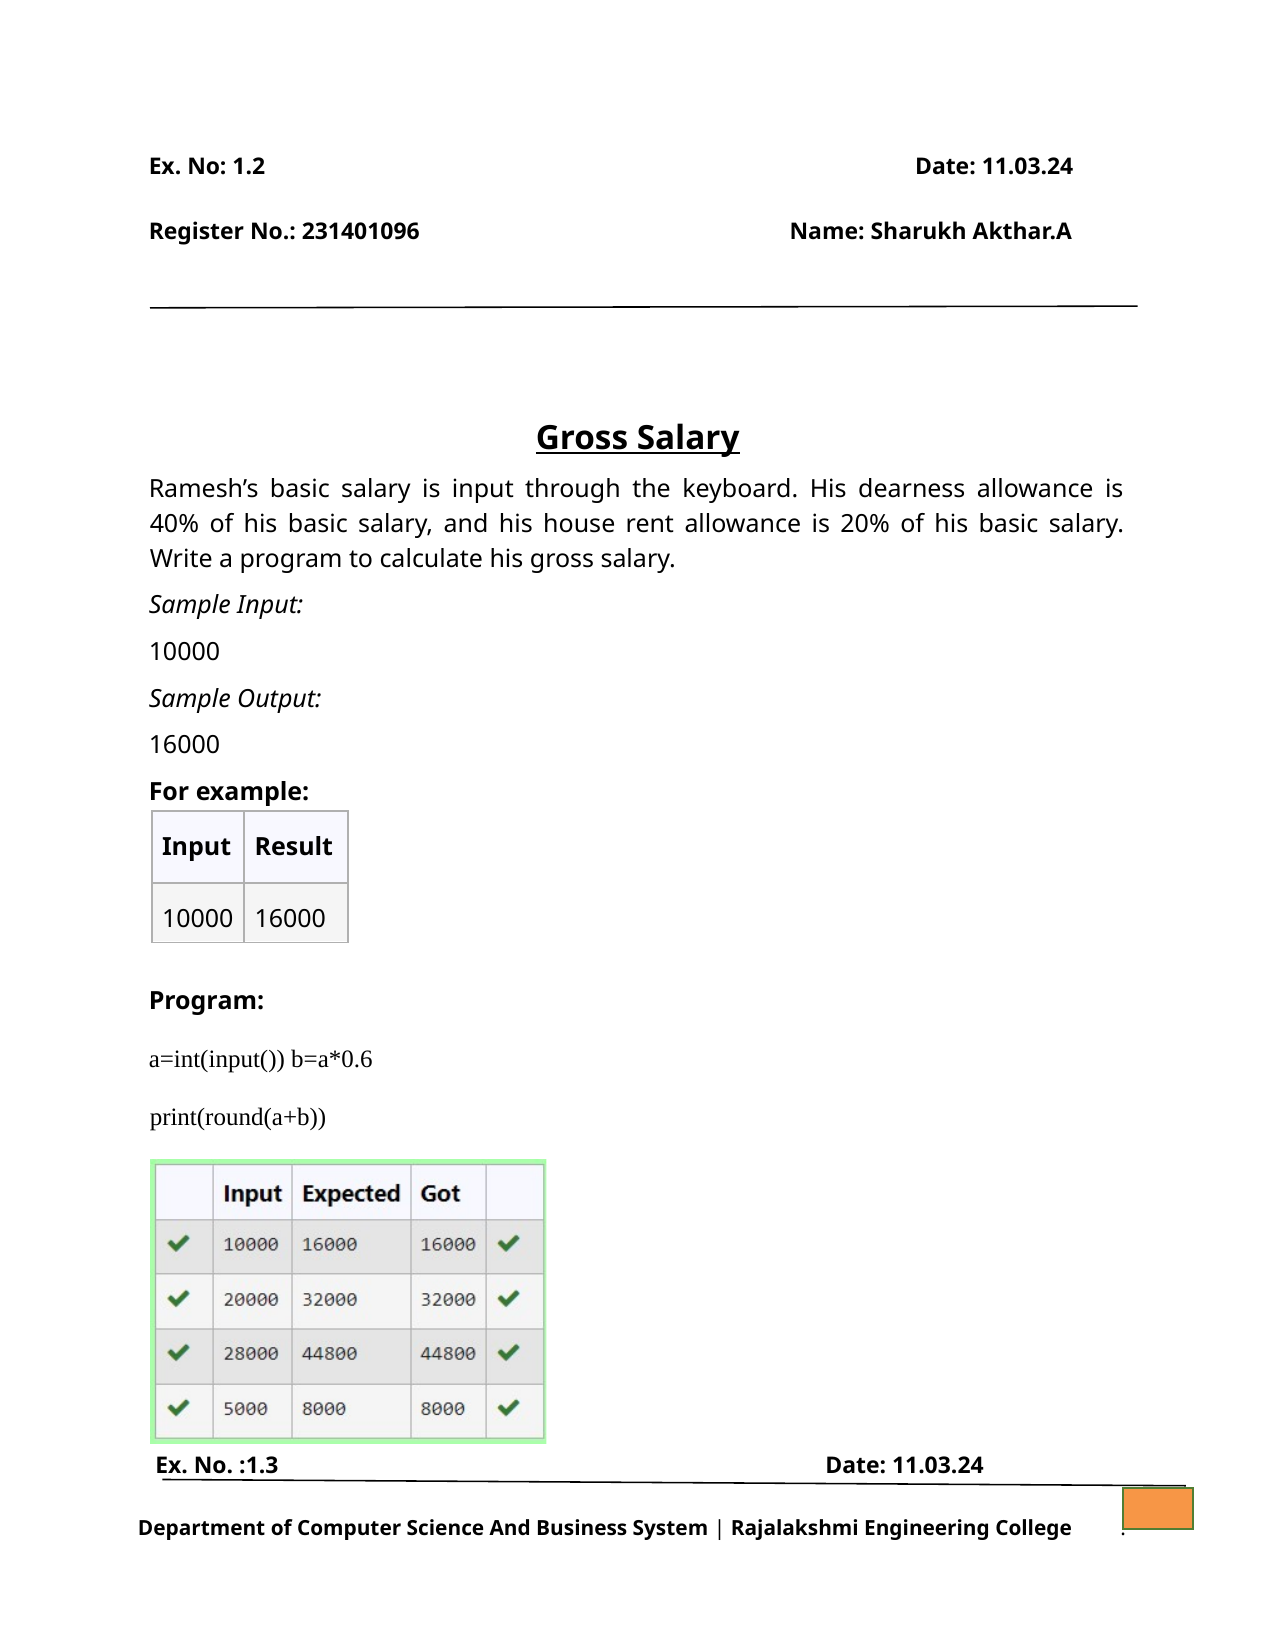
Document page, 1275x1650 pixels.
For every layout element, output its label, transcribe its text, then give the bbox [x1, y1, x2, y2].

text a=int(input()) b=a*0.6 print(round(a+b)) [148, 1044, 374, 1131]
table_cell 16000 [245, 884, 347, 941]
text For example: [148, 773, 473, 807]
text 10000 [148, 634, 1125, 668]
text Ex. No. :1.3 Date: 11.03.24 [150, 1449, 1132, 1480]
text Ramesh’s basic salary is input through the keyboard. His dearness allowance is 40% of his basic salary, and his house rent allowance is 20% of his basic salary. Write a program to calculate his gross salary. [148, 471, 1125, 575]
subtitle Register No.: 231401096 Name: Sharukh Akthar.A [148, 214, 1132, 246]
text 16000 [148, 727, 1125, 761]
text Ex. No: 1.2 Date: 11.03.24 [148, 150, 1132, 181]
table_header Input [153, 812, 243, 882]
table_header Result [245, 812, 347, 882]
picture [150, 1159, 547, 1444]
text Sample Input: [148, 587, 1132, 621]
text Gross Salary [150, 414, 1125, 459]
table_cell 10000 [153, 884, 243, 941]
text Sample Output: [148, 680, 1132, 714]
text Program: [148, 982, 473, 1016]
